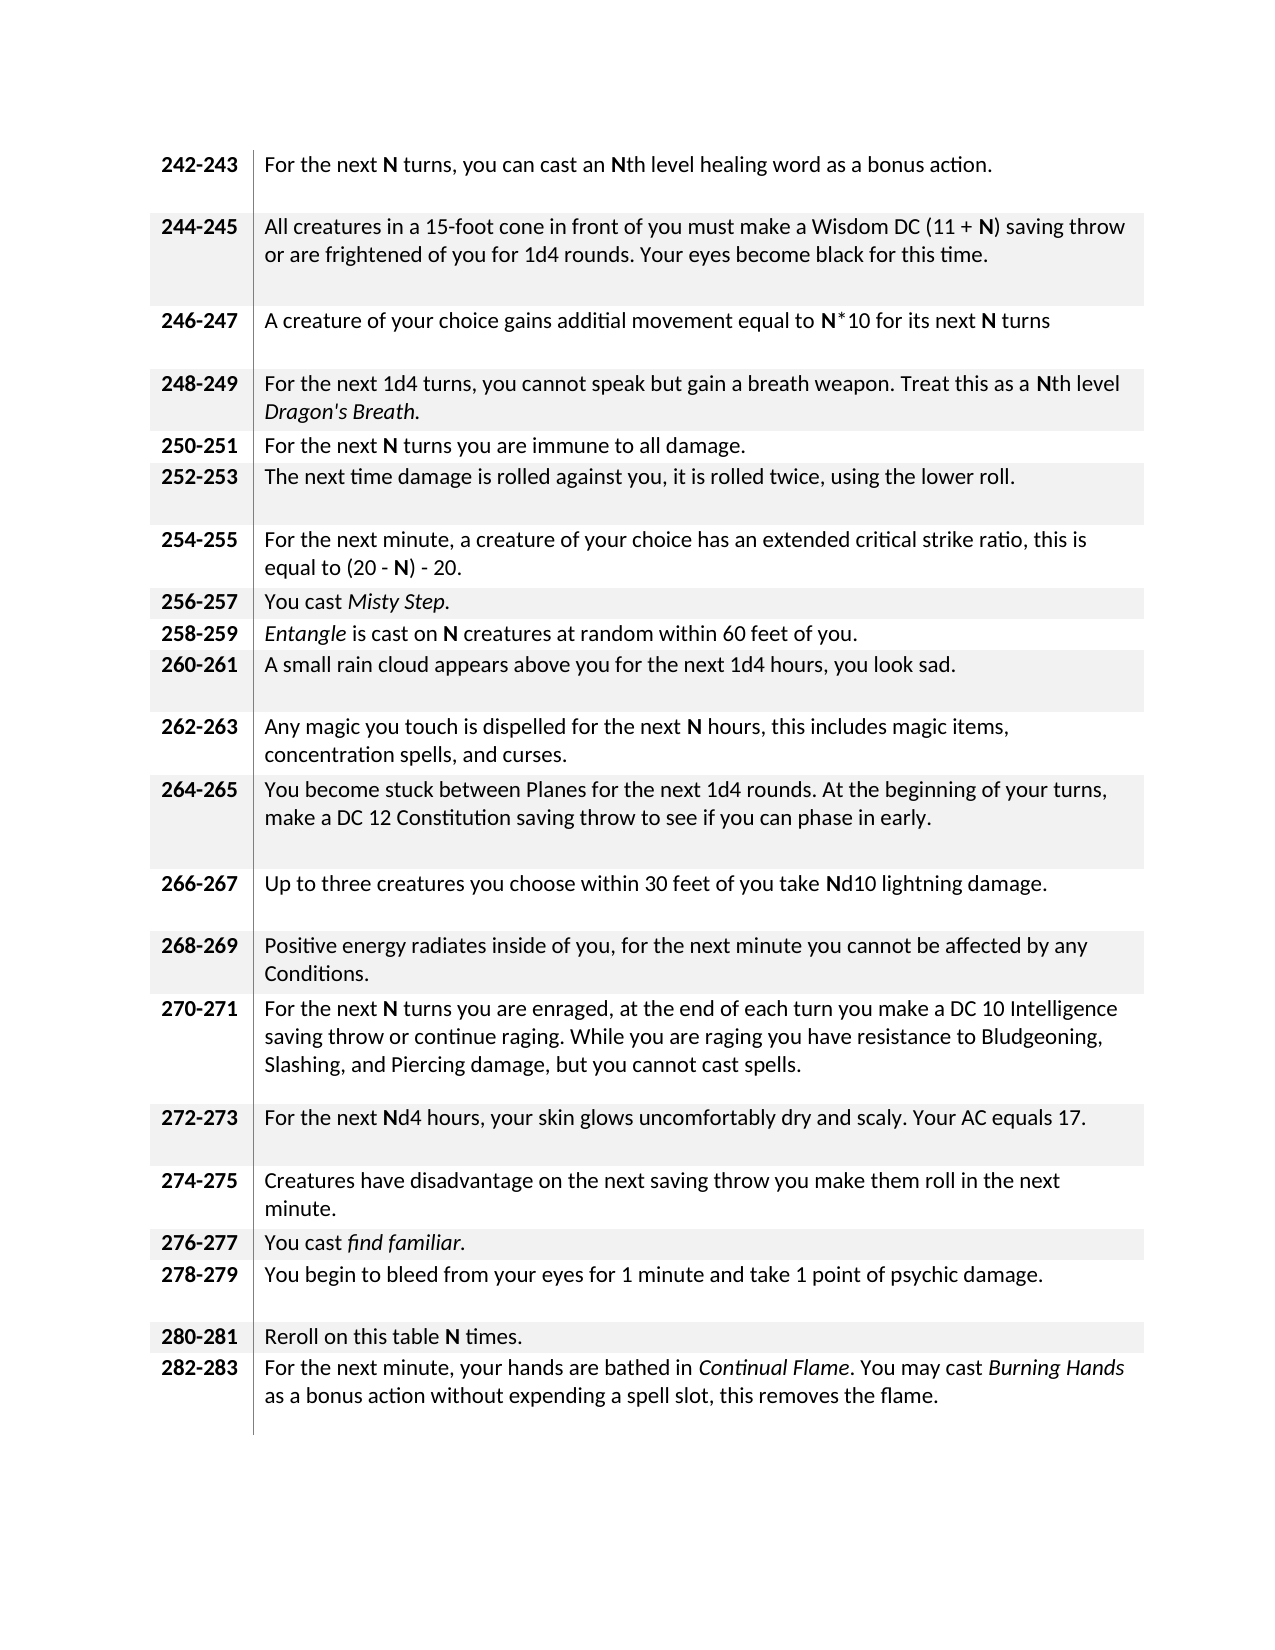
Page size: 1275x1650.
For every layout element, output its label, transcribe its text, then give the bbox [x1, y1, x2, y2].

table_cell 276-277 [150, 1229, 253, 1260]
table_cell The next time damage is rolled against you, it is rolled twice, using the lower roll. [254, 463, 1144, 525]
table_cell 258-259 [150, 619, 253, 650]
table_cell 256-257 [150, 588, 253, 619]
table_cell Reroll on this table N times. [254, 1322, 1144, 1353]
table_cell For the next N turns, you can cast an Nth level healing word as a bonus action. [254, 150, 1144, 212]
table_cell For the next minute, your hands are bathed in Continual Flame. You may cast Burning Hands as a bonus action without expending a spell slot, this removes the flame. [254, 1354, 1144, 1435]
table_cell Positive energy radiates inside of you, for the next minute you cannot be affected by any Conditions. [254, 931, 1144, 994]
table_cell 260-261 [150, 650, 253, 712]
table_cell 280-281 [150, 1322, 253, 1353]
table_cell 268-269 [150, 931, 253, 994]
table_cell You begin to bleed from your eyes for 1 minute and take 1 point of psychic damage. [254, 1260, 1144, 1322]
table_cell 270-271 [150, 994, 253, 1103]
table_cell 272-273 [150, 1104, 253, 1166]
table_cell A creature of your choice gains additial movement equal to N*10 for its next N turns [254, 306, 1144, 369]
table_cell 250-251 [150, 431, 253, 462]
table_cell A small rain cloud appears above you for the next 1d4 hours, you look sad. [254, 650, 1144, 712]
table_cell You become stuck between Planes for the next 1d4 rounds. At the beginning of your turns, make a DC 12 Constitution saving throw to see if you can phase in early. [254, 775, 1144, 869]
table_cell 254-255 [150, 525, 253, 587]
table_cell 278-279 [150, 1260, 253, 1322]
table_cell 248-249 [150, 369, 253, 431]
table_cell For the next N turns you are immune to all damage. [254, 431, 1144, 462]
table_cell 244-245 [150, 213, 253, 306]
table_cell All creatures in a 15-foot cone in front of you must make a Wisdom DC (11 + N) saving throw or are frightened of you for 1d4 rounds. Your eyes become black for this time. [254, 213, 1144, 306]
table_cell 282-283 [150, 1354, 253, 1435]
table_cell 274-275 [150, 1166, 253, 1228]
table_cell 242-243 [150, 150, 253, 212]
table_cell For the next minute, a creature of your choice has an extended critical strike ratio, this is equal to (20 - N) - 20. [254, 525, 1144, 587]
table_cell 262-263 [150, 713, 253, 775]
table_cell For the next N turns you are enraged, at the end of each turn you make a DC 10 Intelligence saving throw or continue raging. While you are raging you have resistance to Bludgeoning, Slashing, and Piercing damage, but you cannot cast spells. [254, 994, 1144, 1103]
table_cell Entangle is cast on N creatures at random within 60 feet of you. [254, 619, 1144, 650]
table_cell Creatures have disadvantage on the next saving throw you make them roll in the next minute. [254, 1166, 1144, 1228]
table_cell Any magic you touch is dispelled for the next N hours, this includes magic items, concentration spells, and curses. [254, 713, 1144, 775]
table_cell You cast Misty Step. [254, 588, 1144, 619]
table_cell 246-247 [150, 306, 253, 369]
table_cell 266-267 [150, 869, 253, 931]
table_cell 264-265 [150, 775, 253, 869]
table_cell For the next Nd4 hours, your skin glows uncomfortably dry and scaly. Your AC equals 17. [254, 1104, 1144, 1166]
table_cell 252-253 [150, 463, 253, 525]
table_cell Up to three creatures you choose within 30 feet of you take Nd10 lightning damage. [254, 869, 1144, 931]
table_cell For the next 1d4 turns, you cannot speak but gain a breath weapon. Treat this as a Nth level Dragon's Breath. [254, 369, 1144, 431]
table_cell You cast find familiar. [254, 1229, 1144, 1260]
